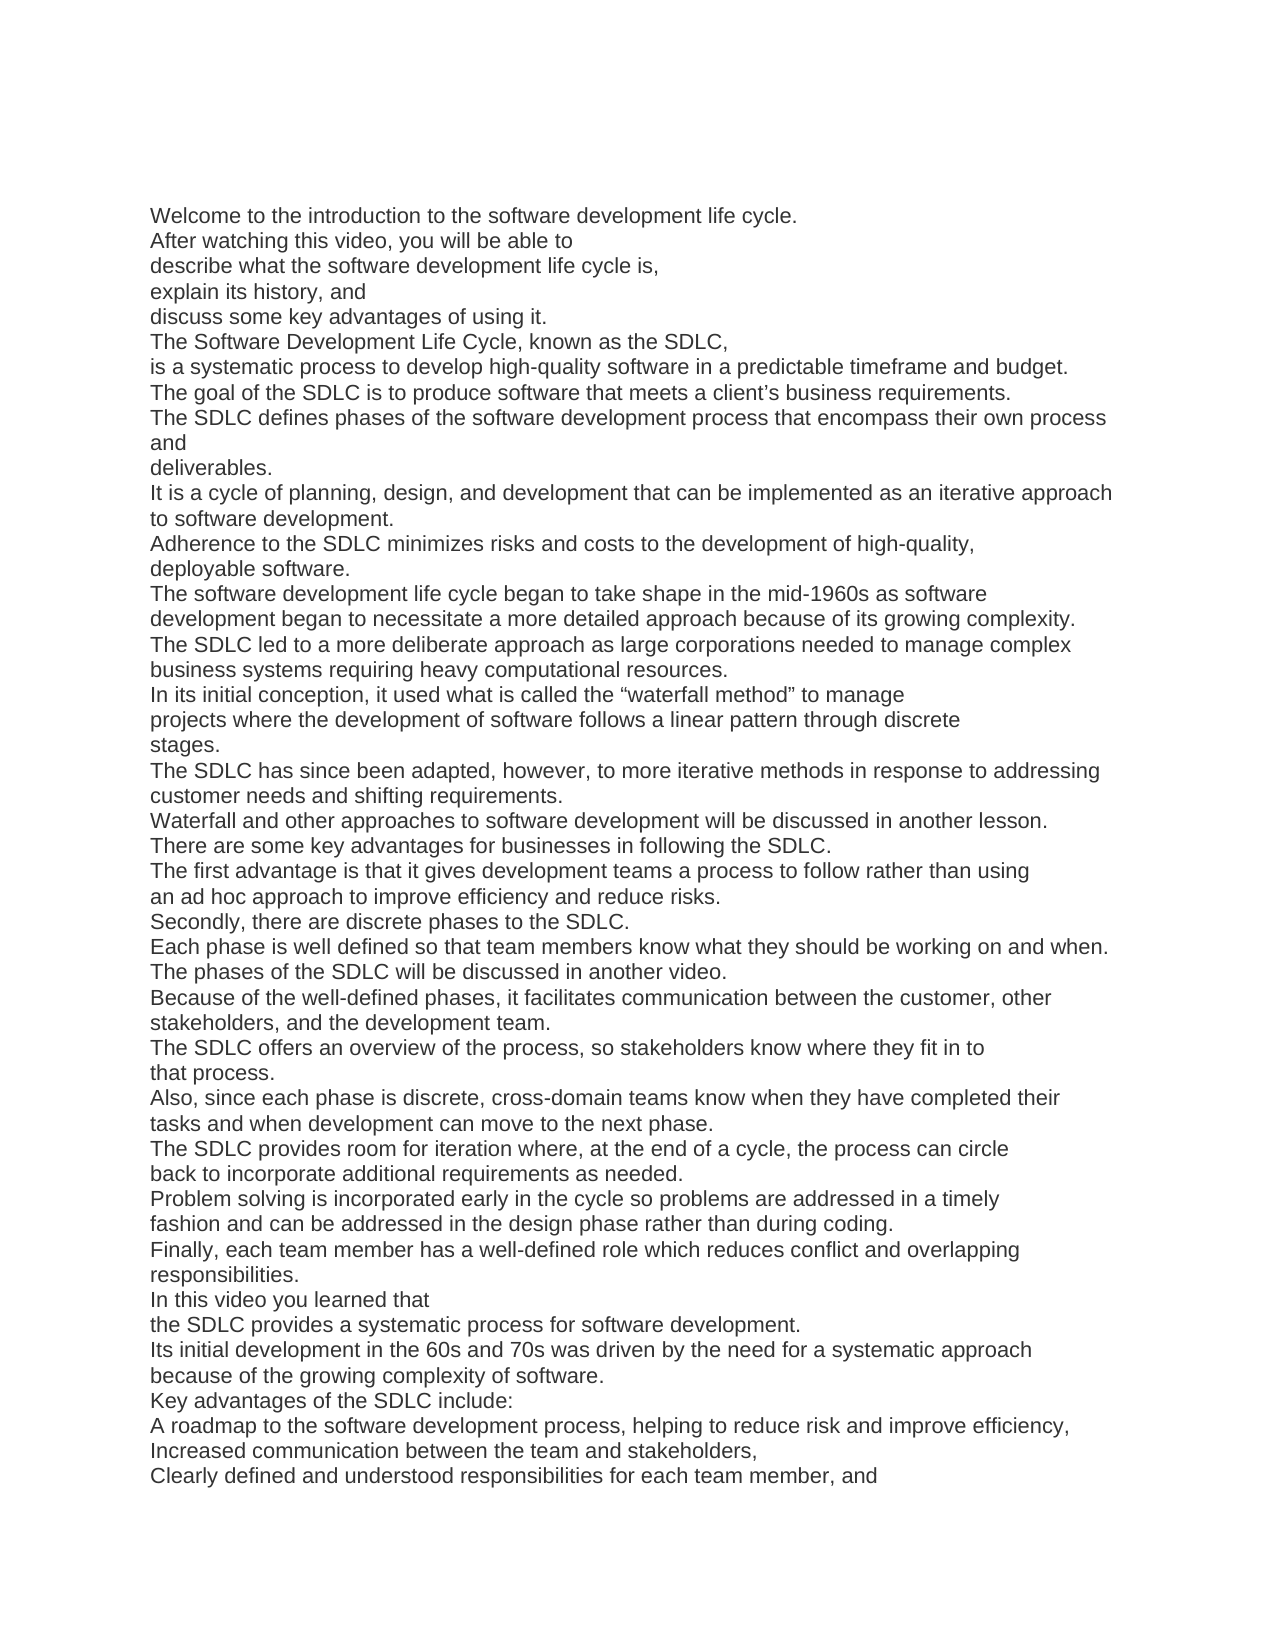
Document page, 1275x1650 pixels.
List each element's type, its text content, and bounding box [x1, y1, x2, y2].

text Clearly defined and understood responsibilities for each team member, and [150, 1463, 1125, 1489]
text stakeholders, and the development team. [150, 1010, 1125, 1035]
text is a systematic process to develop high-quality software in a predictable timeframe and budget. [150, 354, 1125, 379]
text The software development life cycle began to take shape in the mid-1960s as software [150, 581, 1125, 606]
text The first advantage is that it gives development teams a process to follow rather than using [150, 858, 1125, 884]
text In this video you learned that [150, 1287, 1125, 1312]
text describe what the software development life cycle is, [150, 253, 1125, 279]
text Waterfall and other approaches to software development will be discussed in another lesson. [150, 808, 1125, 833]
text Key advantages of the SDLC include: [150, 1388, 1125, 1413]
text The SDLC provides room for iteration where, at the end of a cycle, the process can circle [150, 1136, 1125, 1161]
text The goal of the SDLC is to produce software that meets a client’s business requirements. [150, 379, 1125, 405]
text because of the growing complexity of software. [150, 1363, 1125, 1388]
text customer needs and shifting requirements. [150, 783, 1125, 808]
text A roadmap to the software development process, helping to reduce risk and improve efficiency, [150, 1413, 1125, 1438]
text back to incorporate additional requirements as needed. [150, 1161, 1125, 1186]
text Problem solving is incorporated early in the cycle so problems are addressed in a timely [150, 1186, 1125, 1211]
text responsibilities. [150, 1262, 1125, 1287]
text There are some key advantages for businesses in following the SDLC. [150, 833, 1125, 858]
text Finally, each team member has a well-defined role which reduces conflict and overlapping [150, 1237, 1125, 1262]
text to software development. [150, 506, 1125, 531]
text tasks and when development can move to the next phase. [150, 1111, 1125, 1136]
text discuss some key advantages of using it. [150, 304, 1125, 329]
text After watching this video, you will be able to [150, 228, 1125, 253]
text Also, since each phase is discrete, cross-domain teams know when they have completed their [150, 1085, 1125, 1111]
text explain its history, and [150, 279, 1125, 304]
text The Software Development Life Cycle, known as the SDLC, [150, 329, 1125, 354]
text Adherence to the SDLC minimizes risks and costs to the development of high-quality, [150, 531, 1125, 556]
text fashion and can be addressed in the design phase rather than during coding. [150, 1211, 1125, 1237]
text Increased communication between the team and stakeholders, [150, 1438, 1125, 1463]
text The SDLC defines phases of the software development process that encompass their own process and [150, 405, 1125, 455]
text that process. [150, 1060, 1125, 1085]
text In its initial conception, it used what is called the “waterfall method” to manage [150, 682, 1125, 707]
text deliverables. [150, 455, 1125, 480]
text The SDLC has since been adapted, however, to more iterative methods in response to addressing [150, 758, 1125, 783]
text the SDLC provides a systematic process for software development. [150, 1312, 1125, 1337]
text stages. [150, 732, 1125, 758]
text The phases of the SDLC will be discussed in another video. [150, 959, 1125, 984]
text It is a cycle of planning, design, and development that can be implemented as an iterative approach [150, 480, 1125, 506]
text projects where the development of software follows a linear pattern through discrete [150, 707, 1125, 732]
text business systems requiring heavy computational resources. [150, 657, 1125, 682]
text Its initial development in the 60s and 70s was driven by the need for a systematic approach [150, 1337, 1125, 1363]
text Secondly, there are discrete phases to the SDLC. [150, 909, 1125, 934]
text The SDLC led to a more deliberate approach as large corporations needed to manage complex [150, 632, 1125, 657]
text Each phase is well defined so that team members know what they should be working on and when. [150, 934, 1125, 959]
text development began to necessitate a more detailed approach because of its growing complexity. [150, 606, 1125, 632]
text deployable software. [150, 556, 1125, 581]
text Welcome to the introduction to the software development life cycle. [150, 203, 1125, 228]
text an ad hoc approach to improve efficiency and reduce risks. [150, 884, 1125, 909]
text The SDLC offers an overview of the process, so stakeholders know where they fit in to [150, 1035, 1125, 1060]
text Because of the well-defined phases, it facilitates communication between the customer, other [150, 984, 1125, 1010]
